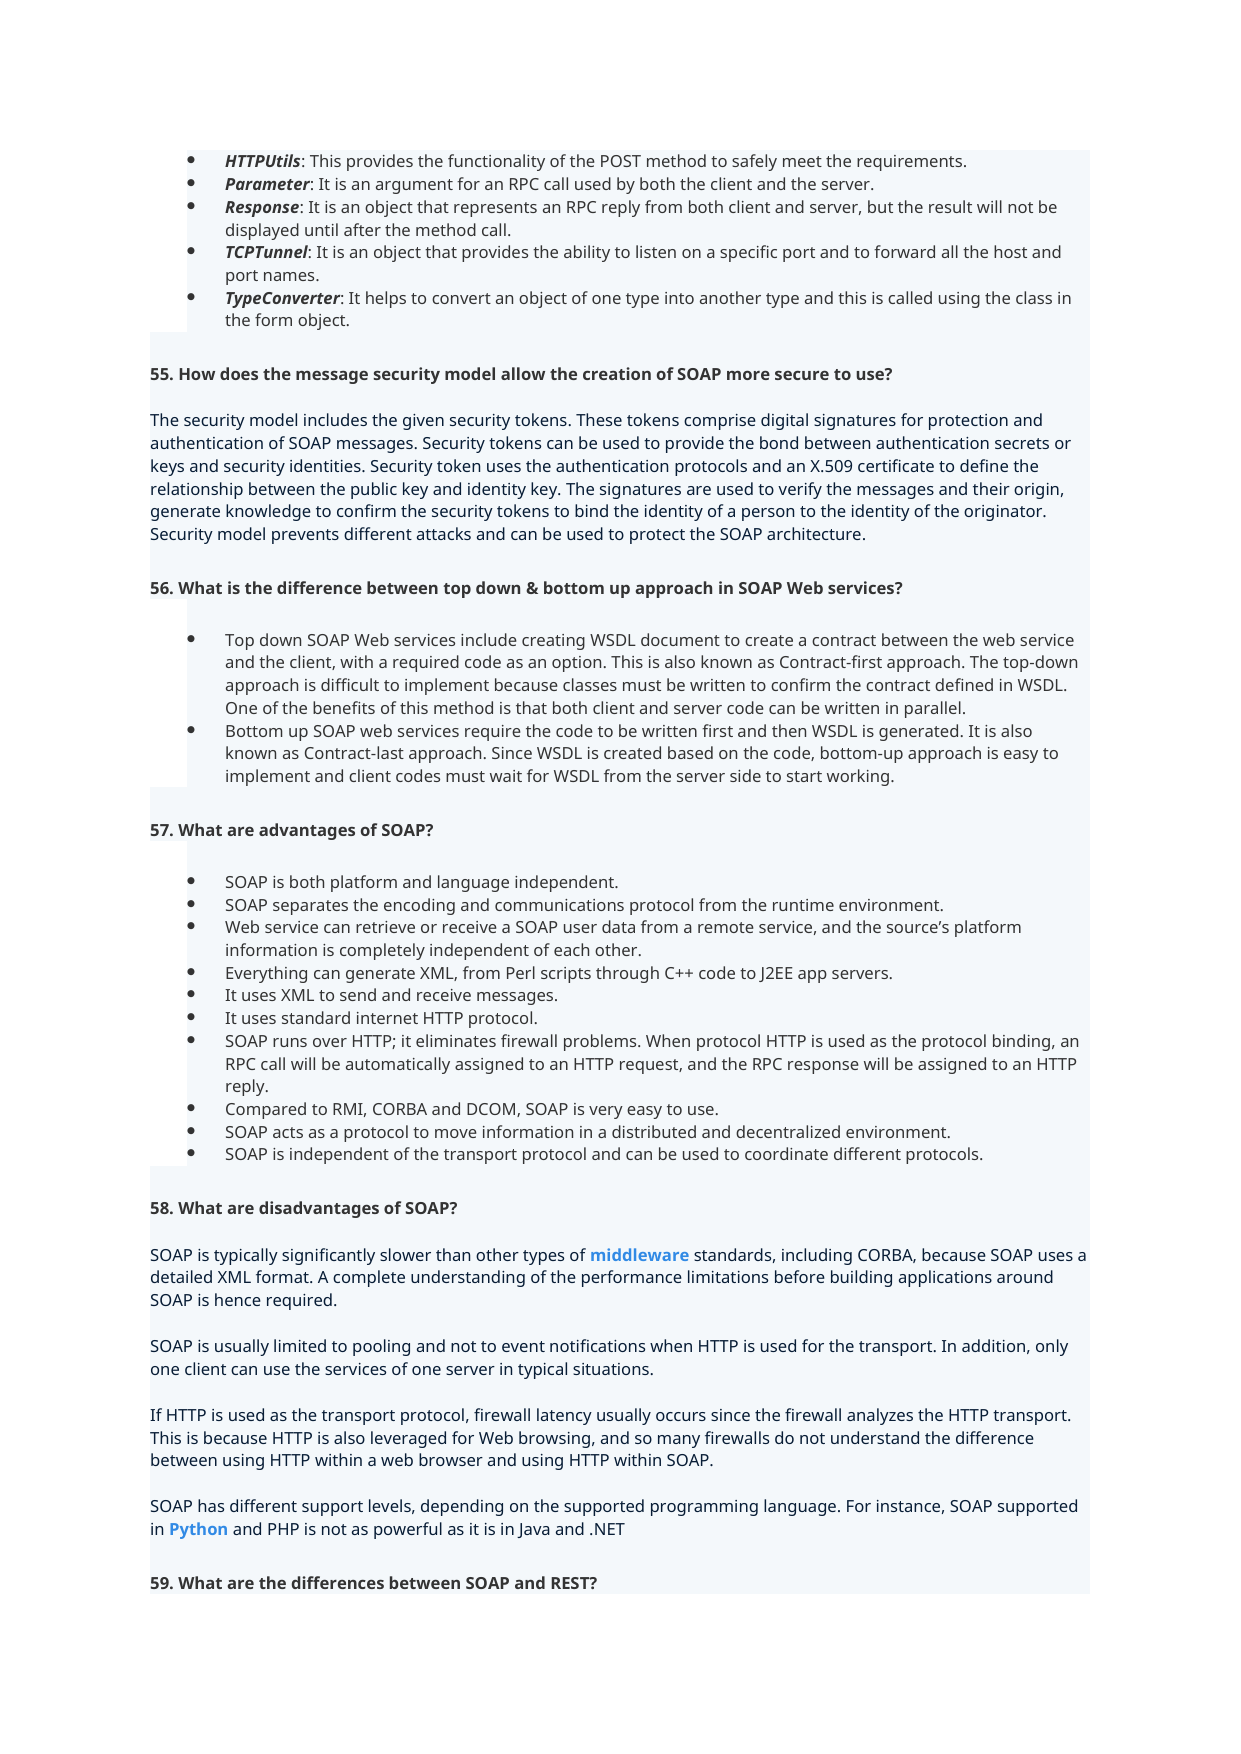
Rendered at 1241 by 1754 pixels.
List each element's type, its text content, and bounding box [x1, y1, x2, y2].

text 56. What is the difference between top down & bottom up approach in SOAP Web services? [150, 577, 1090, 599]
list Response: It is an object that represents an RPC reply from both client and server, but the result will not be displayed until after the method call. [187, 195, 1090, 241]
text 59. What are the differences between SOAP and REST? [150, 1572, 1090, 1594]
list Compared to RMI, CORBA and DCOM, SOAP is very easy to use. [187, 1098, 1090, 1120]
text 58. What are disadvantages of SOAP? [150, 1197, 1090, 1220]
list SOAP separates the encoding and communications protocol from the runtime environment. [187, 893, 1090, 916]
list SOAP acts as a protocol to move information in a distributed and decentralized environment. [187, 1120, 1090, 1143]
list SOAP is both platform and language independent. [187, 871, 1090, 893]
text The security model includes the given security tokens. These tokens comprise digital signatures for protection and authentication of SOAP messages. Security tokens can be used to provide the bond between authentication secrets or keys and security identities. Security token uses the authentication protocols and an X.509 certificate to define the relationship between the public key and identity key. The signatures are used to verify the messages and their origin, generate knowledge to confirm the security tokens to bind the identity of a person to the identity of the originator. Security model prevents different attacks and can be used to protect the SOAP architecture. [150, 409, 1090, 545]
list HTTPUtils: This provides the functionality of the POST method to safely meet the requirements. [187, 150, 1090, 173]
list It uses XML to send and receive messages. [187, 984, 1090, 1007]
text SOAP is usually limited to pooling and not to event notifications when HTTP is used for the transport. In addition, only one client can use the services of one server in typical situations. [150, 1335, 1090, 1380]
list SOAP is independent of the transport protocol and can be used to coordinate different protocols. [187, 1143, 1090, 1166]
text If HTTP is used as the transport protocol, firewall latency usually occurs since the firewall analyzes the HTTP transport. This is because HTTP is also leveraged for Web browsing, and so many firewalls do not understand the difference between using HTTP within a web browser and using HTTP within SOAP. [150, 1403, 1090, 1472]
list Everything can generate XML, from Perl scripts through C++ code to J2EE app servers. [187, 961, 1090, 984]
list Bottom up SOAP web services require the code to be written first and then WSDL is generated. It is also known as Contract-last approach. Since WSDL is created based on the code, bottom-up approach is easy to implement and client codes must wait for WSDL from the server side to start working. [187, 719, 1090, 787]
list Parameter: It is an argument for an RPC call used by both the client and the server. [187, 173, 1090, 195]
list SOAP runs over HTTP; it eliminates firewall problems. When protocol HTTP is used as the protocol binding, an RPC call will be automatically assigned to an HTTP request, and the RPC response will be assigned to an HTTP reply. [187, 1029, 1090, 1098]
text SOAP has different support levels, depending on the supported programming language. For instance, SOAP supported in Python and PHP is not as powerful as it is in Java and .NET [150, 1495, 1090, 1541]
list TCPTunnel: It is an object that provides the ability to listen on a specific port and to forward all the host and port names. [187, 241, 1090, 286]
list It uses standard internet HTTP protocol. [187, 1007, 1090, 1029]
list Web service can retrieve or receive a SOAP user data from a remote service, and the source’s platform information is completely independent of each other. [187, 916, 1090, 961]
text 57. What are advantages of SOAP? [150, 819, 1090, 841]
list Top down SOAP Web services include creating WSDL document to create a contract between the web service and the client, with a required code as an option. This is also known as Contract-first approach. The top-down approach is difficult to implement because classes must be written to confirm the contract defined in WSDL. One of the benefits of this method is that both client and server code can be written in parallel. [187, 628, 1090, 719]
list TypeConverter: It helps to convert an object of one type into another type and this is called using the class in the form object. [187, 286, 1090, 332]
text 55. How does the message security model allow the creation of SOAP more secure to use? [150, 363, 1090, 386]
text SOAP is typically significantly slower than other types of middleware standards, including CORBA, because SOAP uses a detailed XML format. A complete understanding of the performance limitations before building applications around SOAP is hence required. [150, 1243, 1090, 1311]
